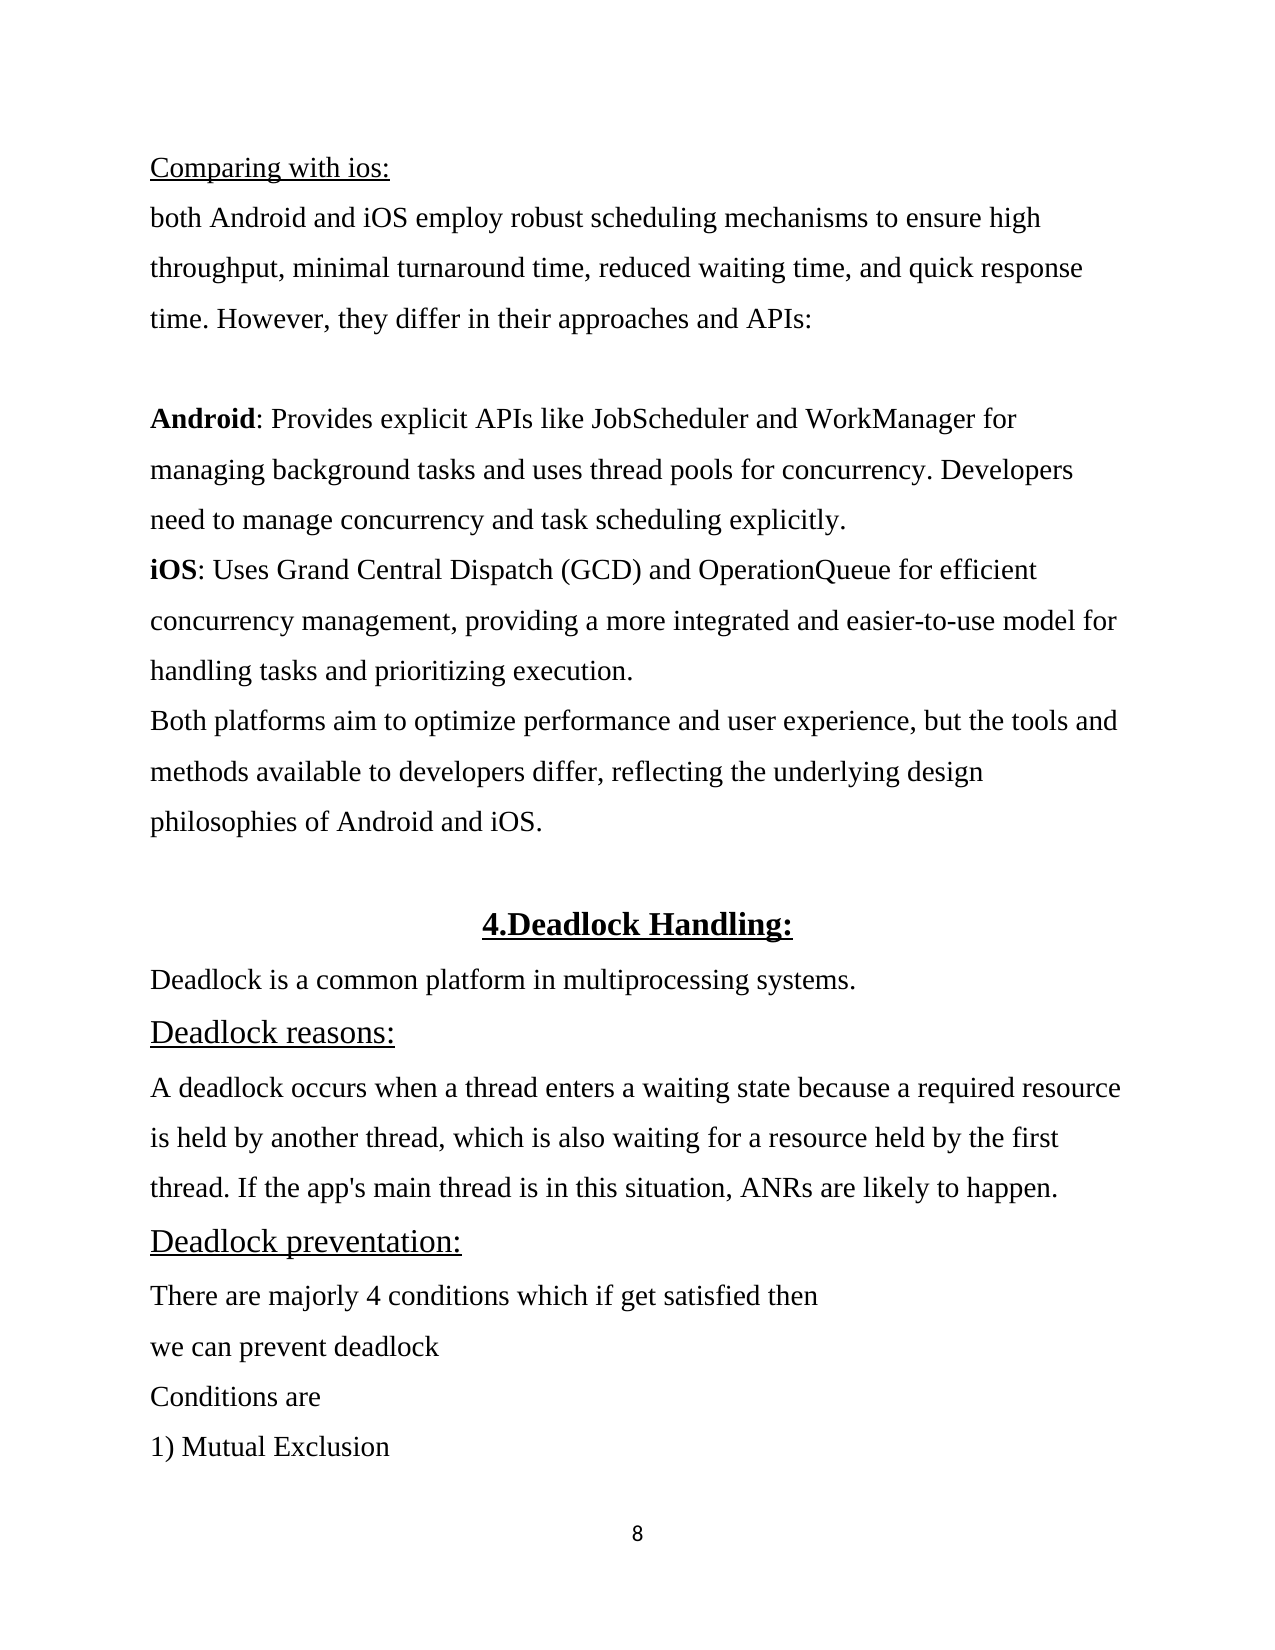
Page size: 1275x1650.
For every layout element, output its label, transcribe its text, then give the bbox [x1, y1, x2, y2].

text Deadlock is a common platform in multiprocessing systems. [150, 962, 1125, 996]
text iOS: Uses Grand Central Dispatch (GCD) and OperationQueue for efficient concurrency management, providing a more integrated and easier-to-use model for handling tasks and prioritizing execution. [150, 552, 1125, 687]
text Both platforms aim to optimize performance and user experience, but the tools and methods available to developers differ, reflecting the underlying design philosophies of Android and iOS. [150, 703, 1125, 838]
text Android: Provides explicit APIs like JobScheduler and WorkManager for managing background tasks and uses thread pools for concurrency. Developers need to manage concurrency and task scheduling explicitly. [150, 402, 1125, 536]
text we can prevent deadlock [150, 1329, 1125, 1362]
text 1) Mutual Exclusion [150, 1429, 1125, 1463]
text There are majorly 4 conditions which if get satisfied then [150, 1278, 1125, 1312]
text Comparing with ios: [150, 150, 1125, 183]
text Deadlock preventation: [150, 1221, 1125, 1259]
text Deadlock reasons: [150, 1012, 1125, 1051]
text Conditions are [150, 1379, 1125, 1413]
text A deadlock occurs when a thread enters a waiting state because a required resource is held by another thread, which is also waiting for a resource held by the first thread. If the app's main thread is in this situation, ANRs are likely to happen. [150, 1070, 1125, 1204]
text both Android and iOS employ robust scheduling mechanisms to ensure high throughput, minimal turnaround time, reduced waiting time, and quick response time. However, they differ in their approaches and APIs: [150, 200, 1125, 334]
text 4.Deadlock Handling: [150, 905, 1125, 943]
